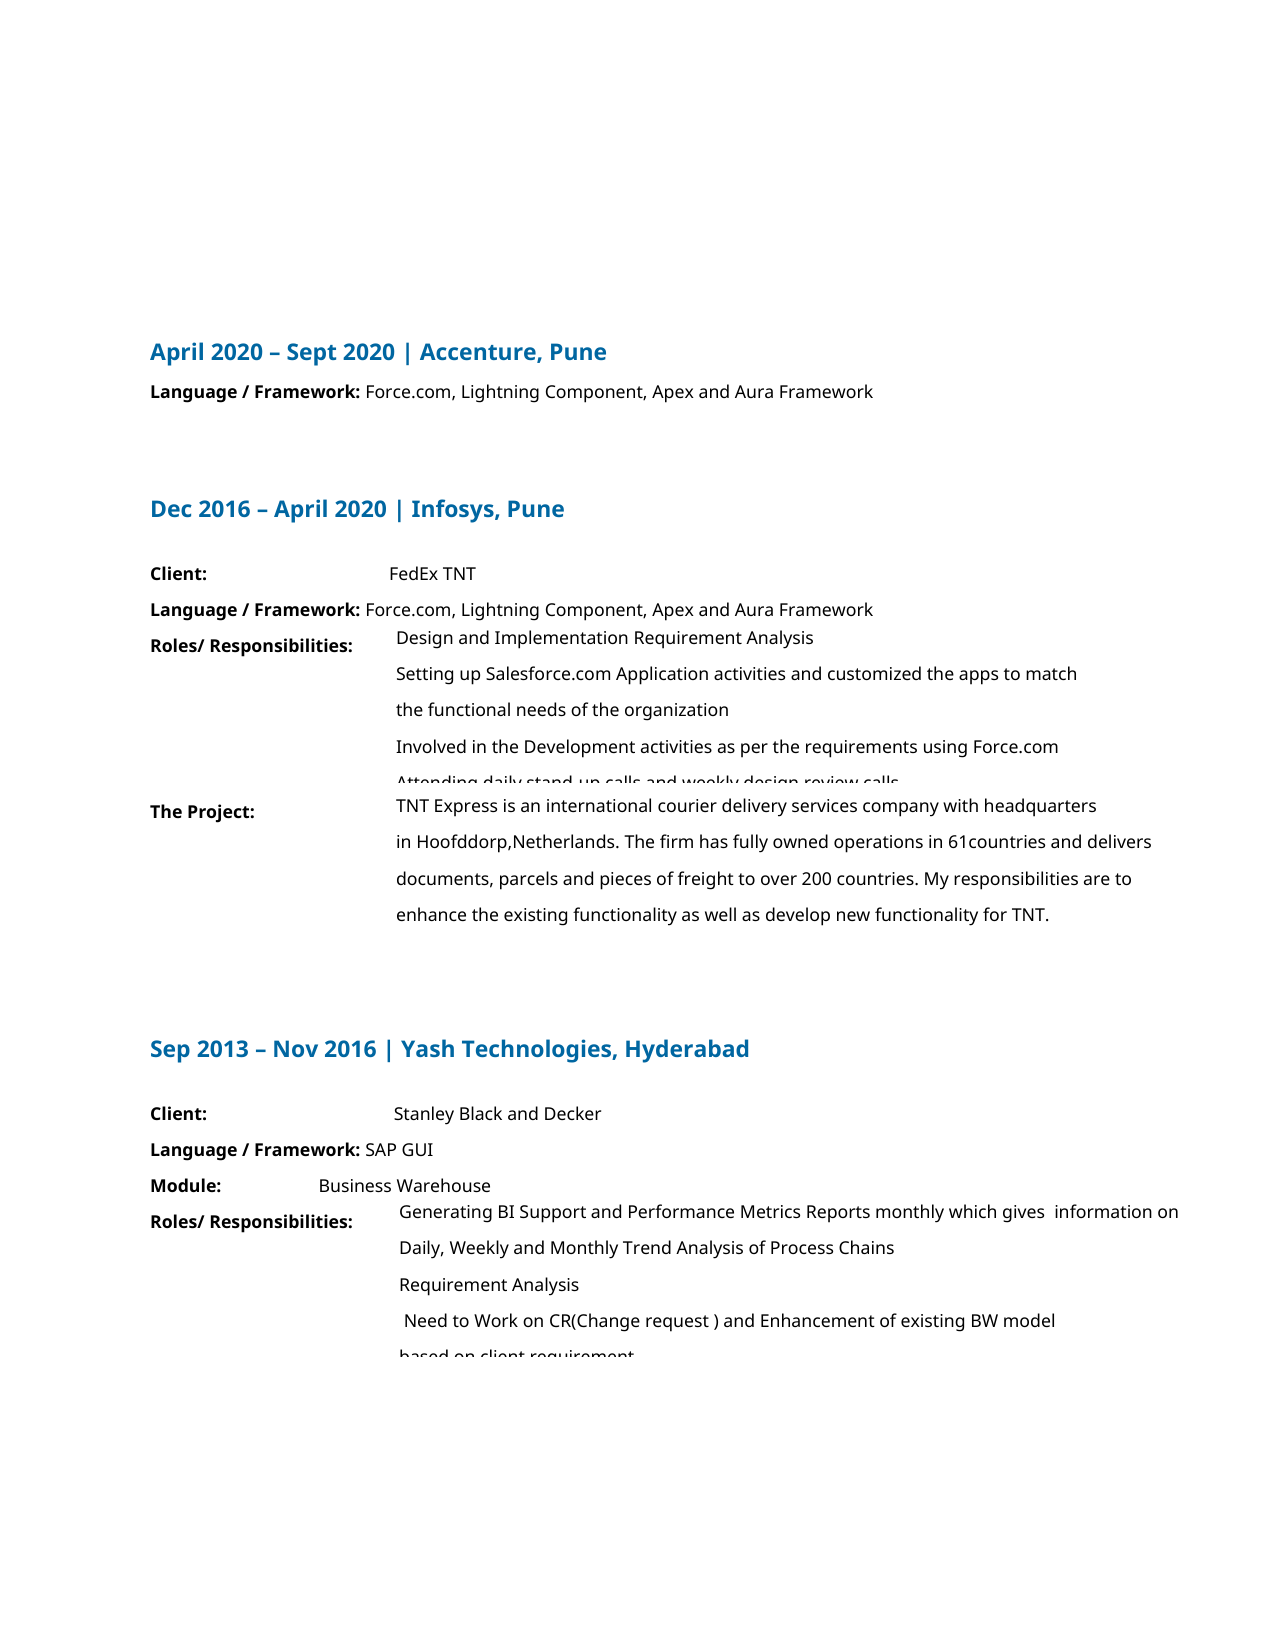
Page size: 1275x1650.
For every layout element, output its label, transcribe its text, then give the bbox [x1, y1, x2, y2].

text Dec 2016 – April 2020 | Infosys, Pune [150, 493, 1125, 524]
text April 2020 – Sept 2020 | Accenture, Pune Language / Framework: Force.com, Lightning Component, Apex and Aura Framework [150, 336, 1125, 403]
text Sep 2013 – Nov 2016 | Yash Technologies, Hyderabad [150, 1033, 1125, 1064]
text The Project: [150, 691, 1125, 823]
text Client: Stanley Black and Decker Language / Framework: SAP GUI Module: Business Warehouse Roles/ Responsibilities: [150, 1101, 1125, 1234]
text Client: FedEx TNT Language / Framework: Force.com, Lightning Component, Apex and Aura Framework Roles/ Responsibilities: [150, 561, 1125, 658]
